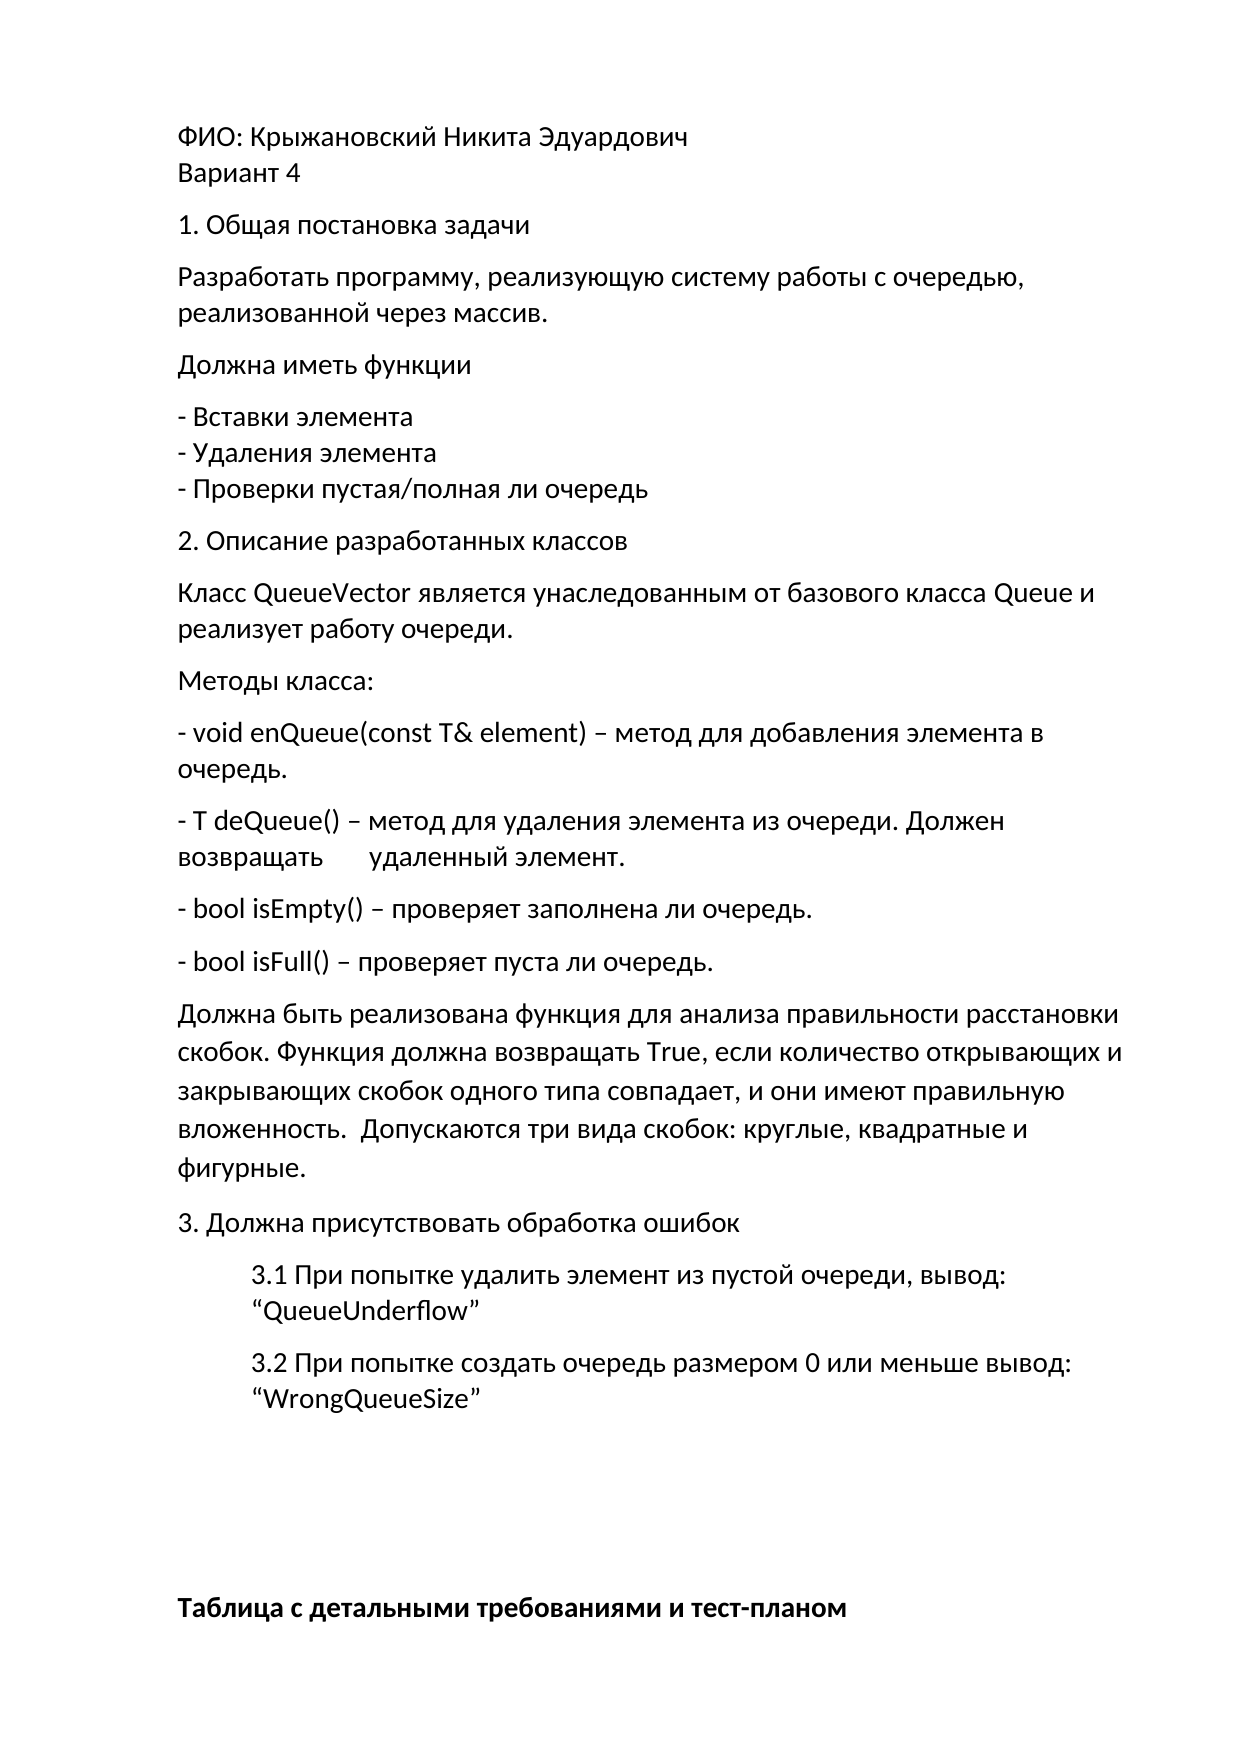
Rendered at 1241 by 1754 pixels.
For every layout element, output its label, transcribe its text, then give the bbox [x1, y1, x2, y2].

text - Вставки элемента - Удаления элемента - Проверки пустая/полная ли очередь [177, 398, 1152, 505]
text 2. Описание разработанных классов [177, 522, 1152, 558]
text 3.2 При попытке создать очередь размером 0 или меньше вывод: “WrongQueueSize” [251, 1344, 1152, 1415]
text ФИО: Крыжановский Никита Эдуардович [177, 118, 1152, 154]
text Методы класса: [177, 662, 1152, 698]
text 3.1 При попытке удалить элемент из пустой очереди, вывод: “QueueUnderflow” [251, 1256, 1152, 1327]
text Разработать программу, реализующую систему работы с очередью, реализованной через массив. [177, 258, 1152, 329]
text - bool isEmpty() – проверяет заполнена ли очередь. [177, 890, 1152, 926]
text - bool isFull() – проверяет пуста ли очередь. [177, 943, 1152, 978]
text Класс QueueVector является унаследованным от базового класса Queue и реализует работу очереди. [177, 574, 1152, 646]
text Вариант 4 [177, 154, 1152, 189]
text Должна иметь функции [177, 346, 1152, 382]
text Должна быть реализована функция для анализа правильности расстановки скобок. Функция должна возвращать True, если количество открывающих и закрывающих скобок одного типа совпадает, и они имеют правильную вложенность. Допускаются три вида скобок: круглые, квадратные и фигурные. [177, 995, 1152, 1184]
text - T deQueue() – метод для удаления элемента из очереди. Должен возвращать удаленный элемент. [177, 802, 1152, 874]
text - void enQueue(const T& element) – метод для добавления элемента в очередь. [177, 714, 1152, 786]
text 1. Общая постановка задачи [177, 206, 1152, 242]
text Таблица с детальными требованиями и тест-планом [177, 1589, 1152, 1625]
text 3. Должна присутствовать обработка ошибок [177, 1204, 1152, 1239]
